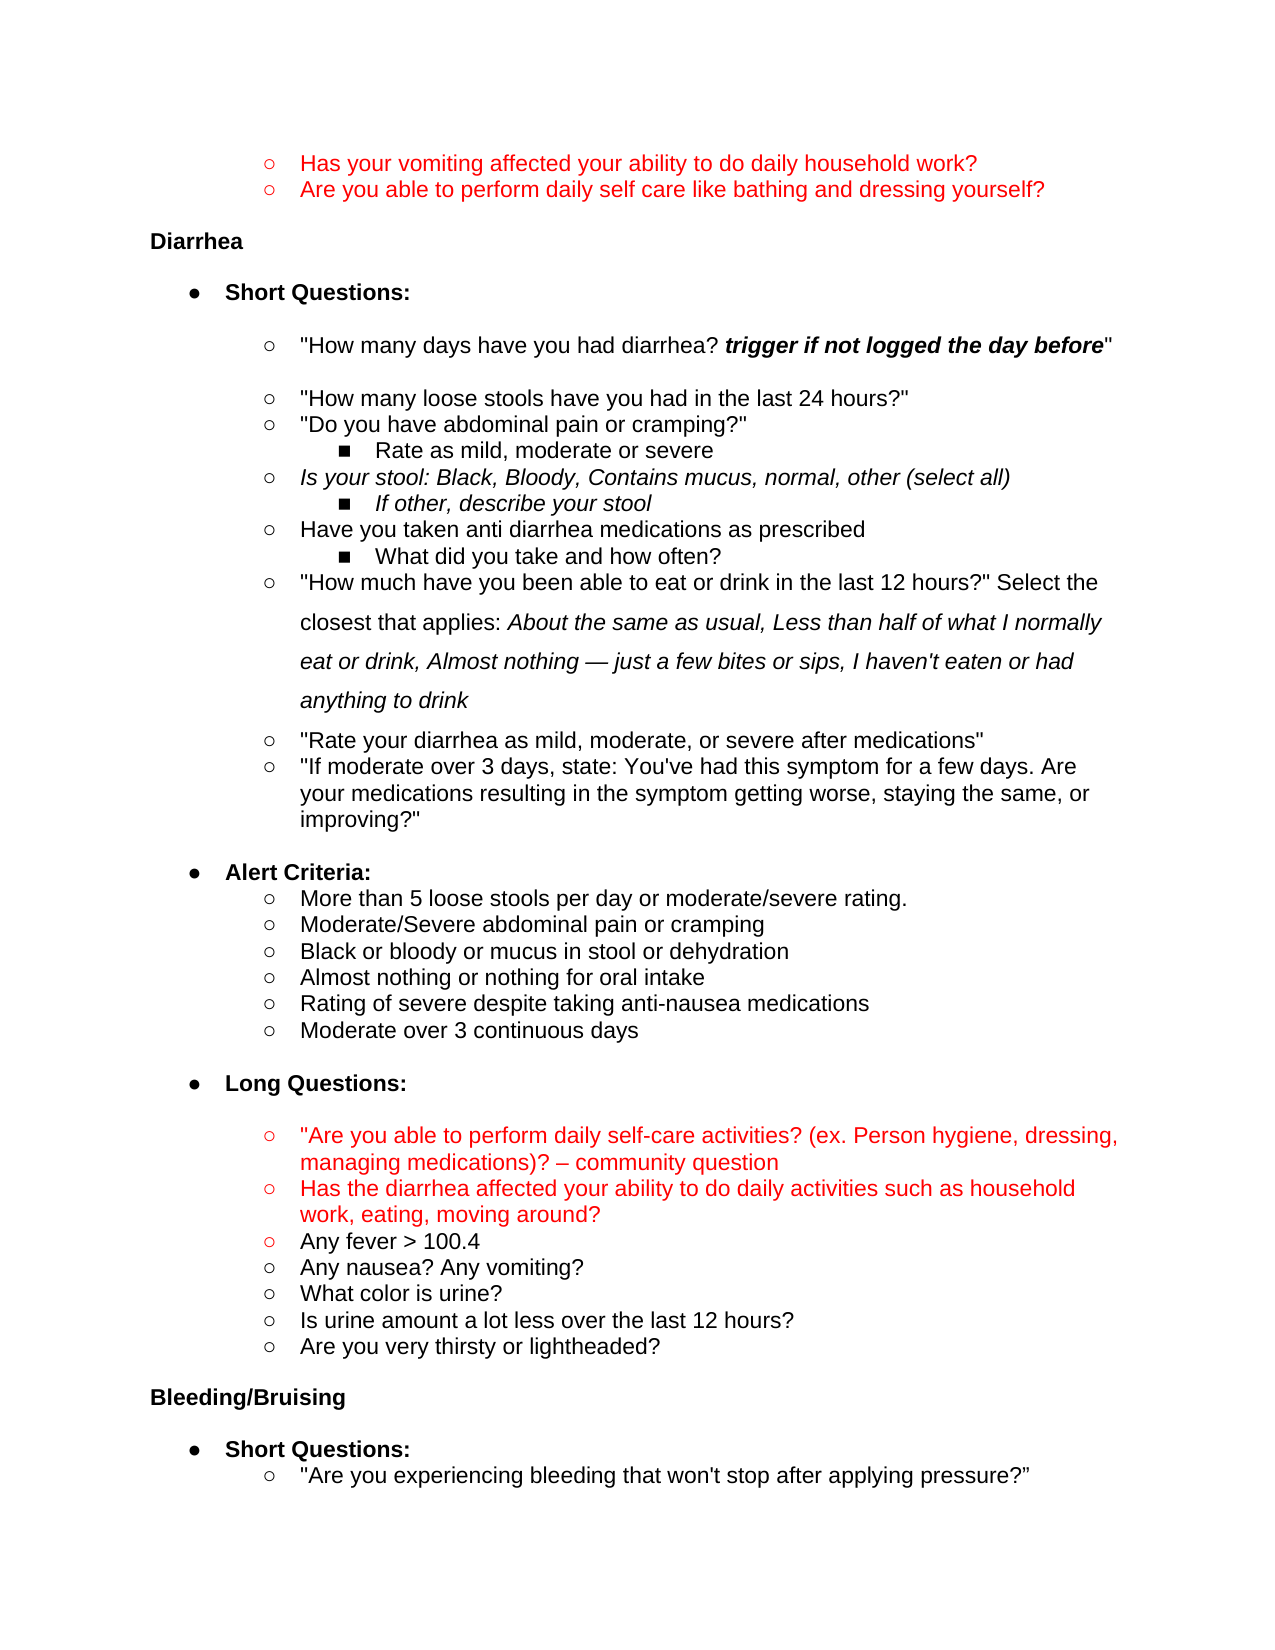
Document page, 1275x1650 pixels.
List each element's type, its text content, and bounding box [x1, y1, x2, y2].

list Any fever > 100.4 [262, 1228, 1125, 1254]
text Diarrhea [150, 228, 1125, 254]
list Almost nothing or nothing for oral intake [262, 964, 1125, 990]
list Moderate over 3 continuous days [262, 1017, 1125, 1069]
list Moderate/Severe abdominal pain or cramping [262, 911, 1125, 938]
list Is your stool: Black, Bloody, Contains mucus, normal, other (select all) [262, 463, 1125, 490]
list Are you very thirsty or lightheaded? [262, 1333, 1125, 1359]
list Are you able to perform daily self care like bathing and dressing yourself? [262, 176, 1125, 203]
list Has the diarrhea affected your ability to do daily activities such as household work, eating, moving around? [262, 1175, 1125, 1228]
list Long Questions: [187, 1069, 1125, 1122]
list "Are you able to perform daily self-care activities? (ex. Person hygiene, dressing, managing medications)? – community question [262, 1122, 1125, 1175]
list What did you take and how often? [337, 543, 1125, 569]
list If other, describe your stool [337, 490, 1125, 516]
text Bleeding/Bruising [150, 1384, 1125, 1411]
list "How much have you been able to eat or drink in the last 12 hours?" Select the closest that applies: About the same as usual, Less than half of what I normally eat or drink, Almost nothing — just a few bites or sips, I haven't eaten or had anything to drink [262, 569, 1125, 714]
list What color is urine? [262, 1280, 1125, 1307]
list "Are you experiencing bleeding that won't stop after applying pressure?” [262, 1462, 1125, 1488]
list Have you taken anti diarrhea medications as prescribed [262, 516, 1125, 543]
list More than 5 loose stools per day or moderate/severe rating. [262, 885, 1125, 911]
list Short Questions: [187, 279, 1125, 332]
list Alert Criteria: [187, 859, 1125, 885]
list Has your vomiting affected your ability to do daily household work? [262, 150, 1125, 176]
list "Do you have abdominal pain or cramping?" [262, 411, 1125, 437]
list "How many days have you had diarrhea? trigger if not logged the day before" [262, 332, 1125, 384]
list Black or bloody or mucus in stool or dehydration [262, 938, 1125, 964]
list "If moderate over 3 days, state: You've had this symptom for a few days. Are your medications resulting in the symptom getting worse, staying the same, or improving?" [262, 753, 1125, 859]
list Rate as mild, moderate or severe [337, 437, 1125, 463]
list "How many loose stools have you had in the last 24 hours?" [262, 384, 1125, 411]
list Short Questions: [187, 1436, 1125, 1462]
list Rating of severe despite taking anti-nausea medications [262, 990, 1125, 1017]
list "Rate your diarrhea as mild, moderate, or severe after medications" [262, 727, 1125, 753]
list Is urine amount a lot less over the last 12 hours? [262, 1307, 1125, 1333]
list Any nausea? Any vomiting? [262, 1254, 1125, 1280]
